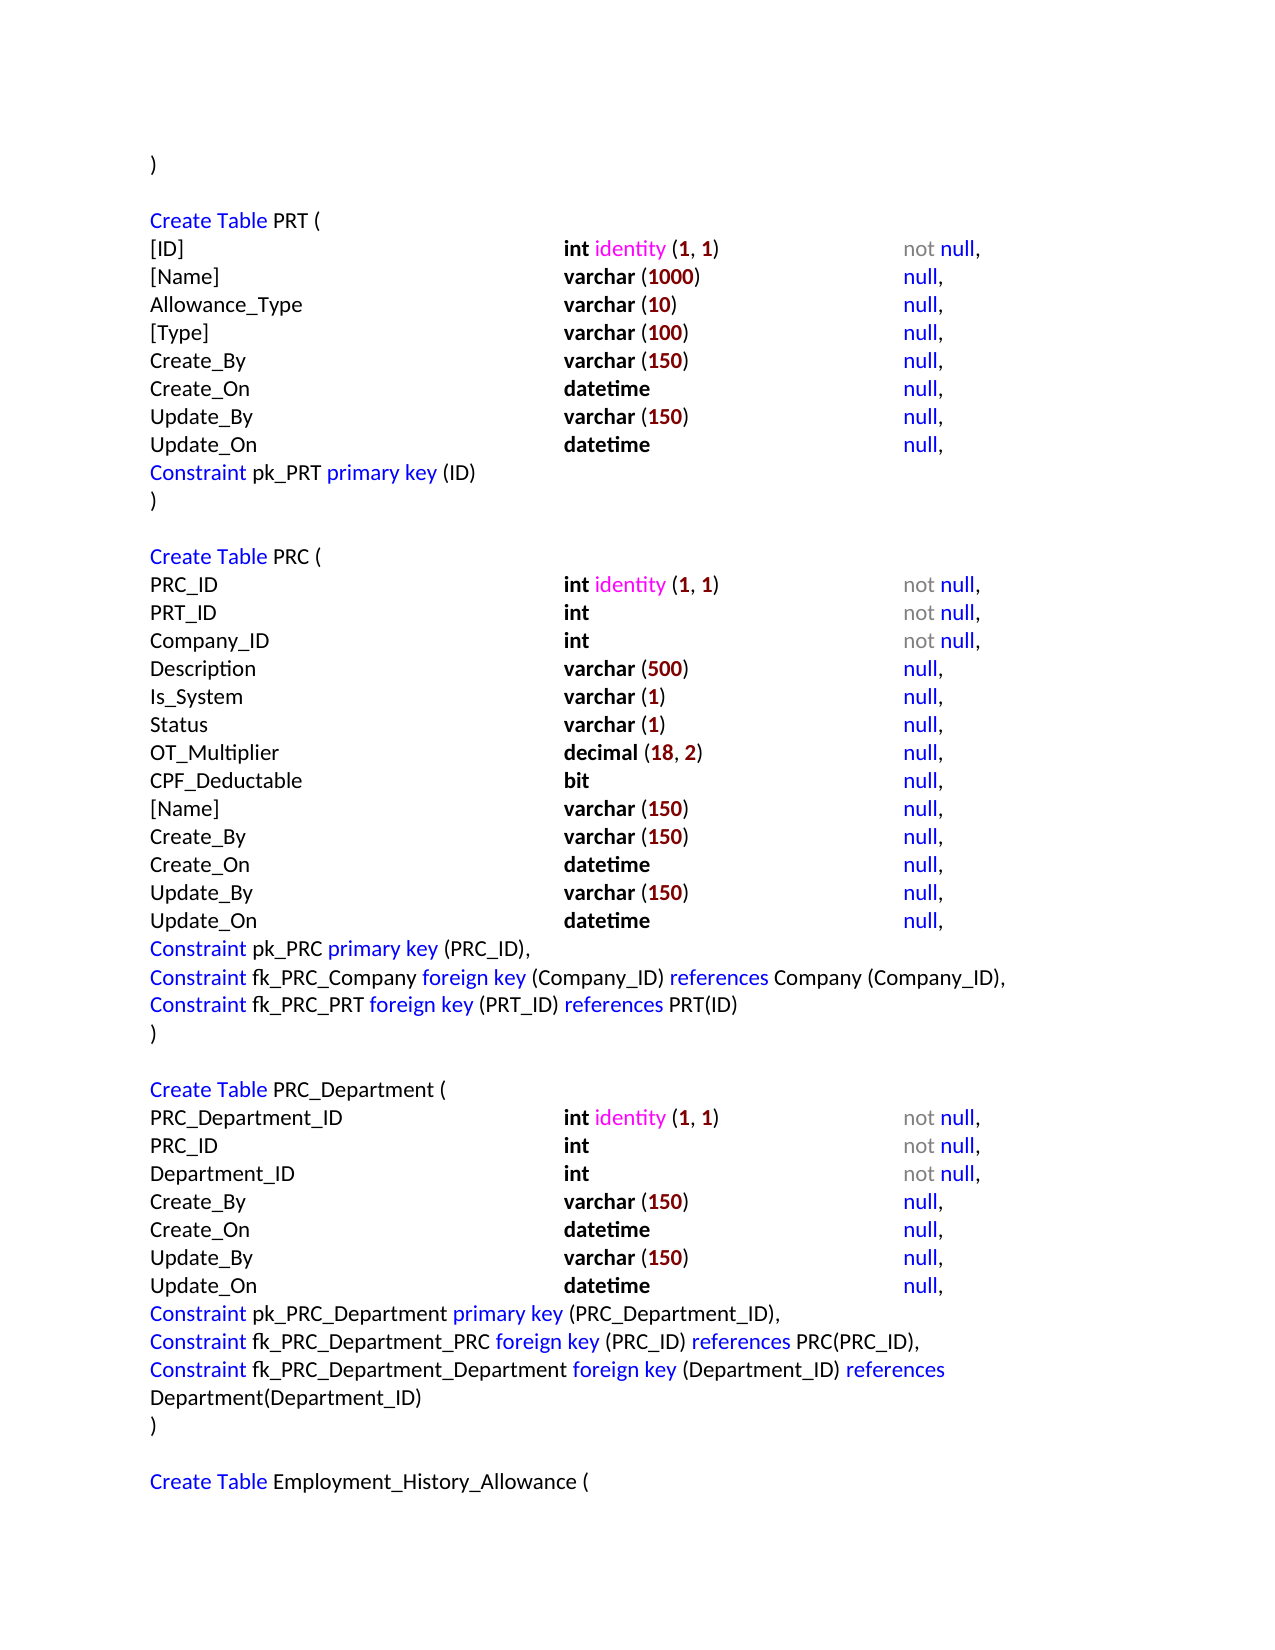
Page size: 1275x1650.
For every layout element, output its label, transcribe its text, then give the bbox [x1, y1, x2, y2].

text PRT_ID int not null, [150, 598, 1125, 626]
text Create_On datetime null, [150, 851, 1125, 878]
text Description varchar (500) null, [150, 654, 1125, 682]
text Update_By varchar (150) null, [150, 878, 1125, 907]
text Department_ID int not null, [150, 1159, 1125, 1187]
text ) [150, 150, 1125, 178]
text Update_On datetime null, [150, 907, 1125, 934]
text CPF_Deductable bit null, [150, 766, 1125, 794]
text Allowance_Type varchar (10) null, [150, 290, 1125, 318]
text Constraint fk_PRC_Company foreign key (Company_ID) references Company (Company_ID), [150, 963, 1125, 991]
text Constraint pk_PRC primary key (PRC_ID), [150, 934, 1125, 963]
text Create_By varchar (150) null, [150, 822, 1125, 851]
text Update_By varchar (150) null, [150, 1243, 1125, 1271]
text Create_By varchar (150) null, [150, 1187, 1125, 1215]
text Create Table PRC_Department ( [150, 1075, 1125, 1103]
text Create Table PRT ( [150, 206, 1125, 234]
text Constraint fk_PRC_Department_Department foreign key (Department_ID) references Department(Department_ID) [150, 1355, 1125, 1411]
text Constraint pk_PRT primary key (ID) [150, 458, 1125, 486]
text Constraint fk_PRC_Department_PRC foreign key (PRC_ID) references PRC(PRC_ID), [150, 1327, 1125, 1355]
text Create Table PRC ( [150, 542, 1125, 570]
text Company_ID int not null, [150, 626, 1125, 654]
text PRC_Department_ID int identity (1, 1) not null, [150, 1103, 1125, 1131]
text Status varchar (1) null, [150, 710, 1125, 738]
text [Type] varchar (100) null, [150, 318, 1125, 346]
text Create_On datetime null, [150, 374, 1125, 402]
text Create_On datetime null, [150, 1215, 1125, 1243]
text Update_On datetime null, [150, 1271, 1125, 1299]
text Update_On datetime null, [150, 430, 1125, 458]
text OT_Multiplier decimal (18, 2) null, [150, 738, 1125, 766]
text PRC_ID int identity (1, 1) not null, [150, 570, 1125, 598]
text [Name] varchar (150) null, [150, 794, 1125, 822]
text Update_By varchar (150) null, [150, 402, 1125, 430]
text PRC_ID int not null, [150, 1131, 1125, 1159]
text ) [150, 486, 1125, 514]
text Constraint pk_PRC_Department primary key (PRC_Department_ID), [150, 1299, 1125, 1327]
text ) [150, 1019, 1125, 1047]
text Create_By varchar (150) null, [150, 346, 1125, 374]
text Is_System varchar (1) null, [150, 682, 1125, 710]
text [Name] varchar (1000) null, [150, 262, 1125, 290]
text [ID] int identity (1, 1) not null, [150, 234, 1125, 262]
text Create Table Employment_History_Allowance ( [150, 1467, 1125, 1495]
text Constraint fk_PRC_PRT foreign key (PRT_ID) references PRT(ID) [150, 991, 1125, 1019]
text ) [150, 1411, 1125, 1439]
